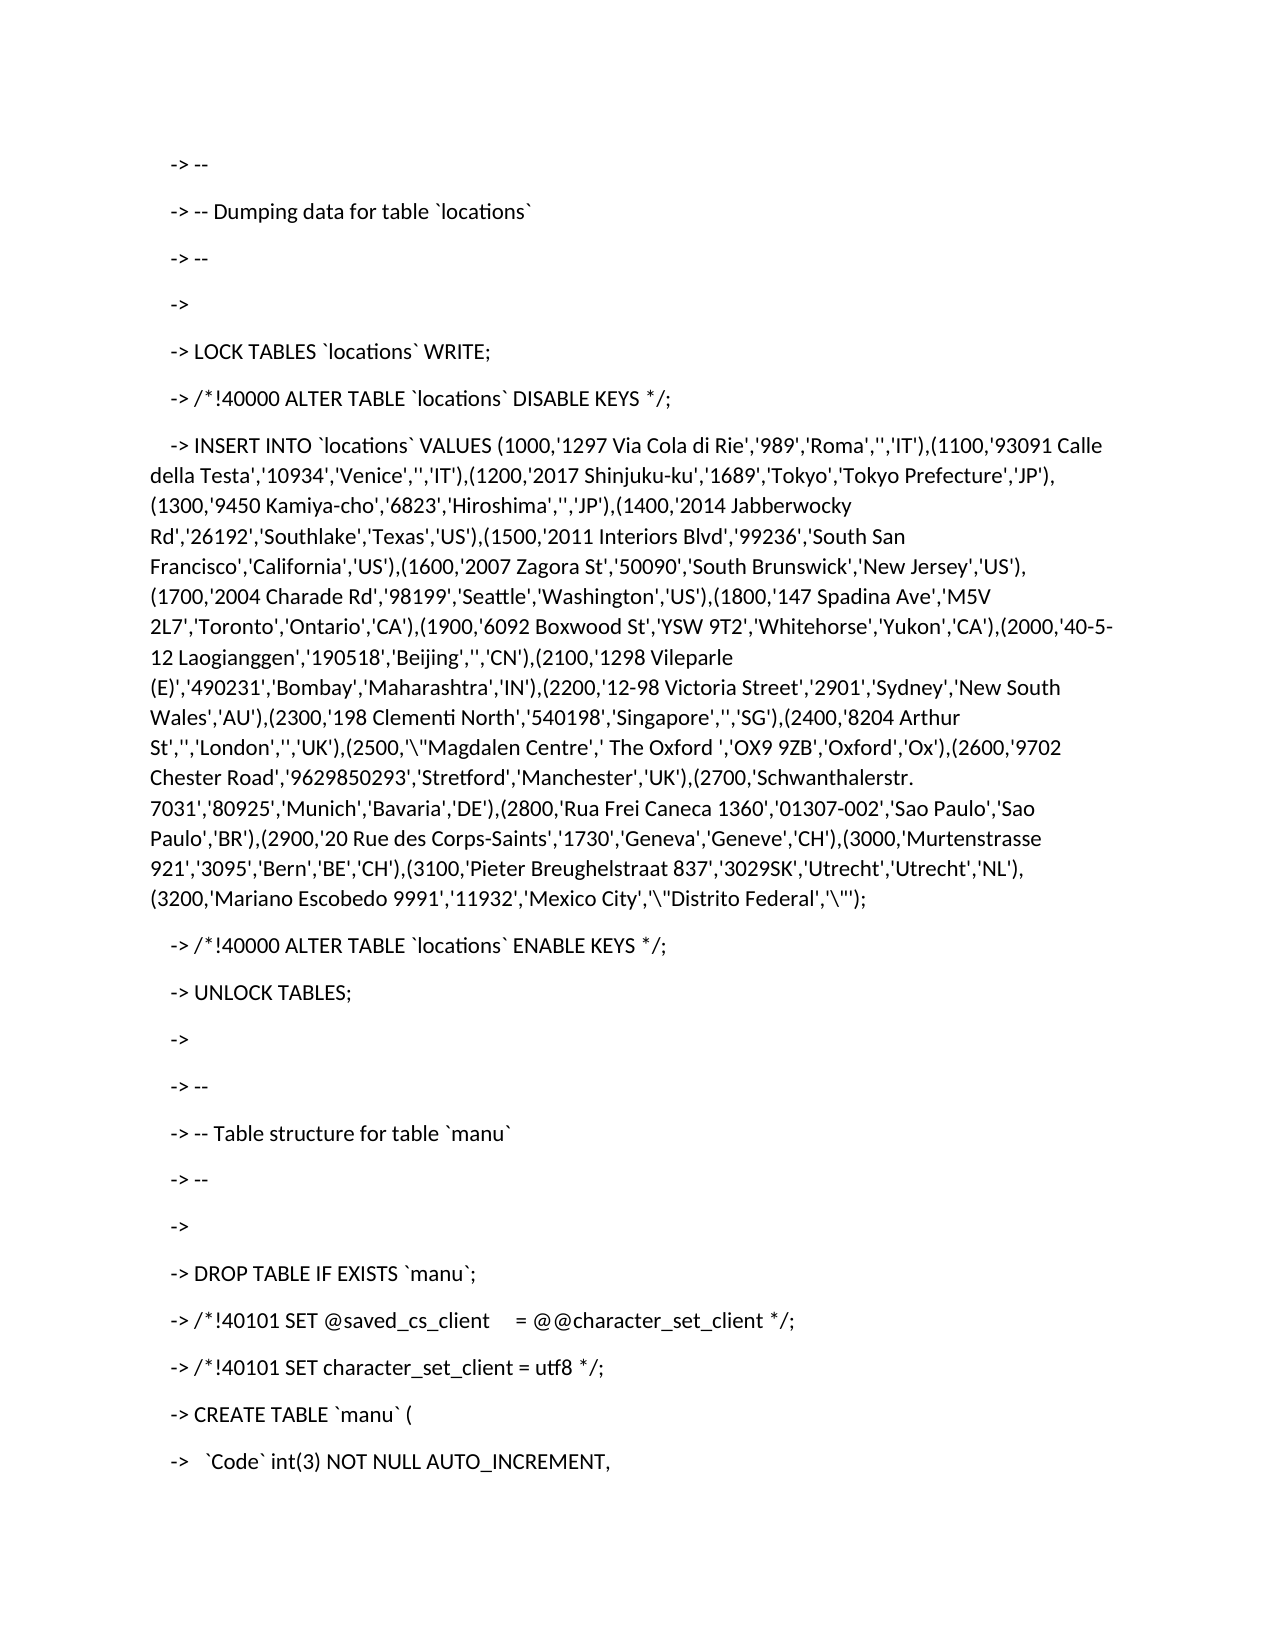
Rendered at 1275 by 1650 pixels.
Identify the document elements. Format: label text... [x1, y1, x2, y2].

text -> -- [150, 150, 1125, 178]
text -> -- [150, 244, 1125, 272]
text -> [150, 291, 1125, 319]
text -> [150, 1025, 1125, 1053]
text -> CREATE TABLE `manu` ( [150, 1400, 1125, 1428]
text -> /*!40101 SET character_set_client = utf8 */; [150, 1353, 1125, 1381]
text -> /*!40101 SET @saved_cs_client = @@character_set_client */; [150, 1306, 1125, 1334]
text -> [150, 1212, 1125, 1241]
text -> -- Dumping data for table `locations` [150, 197, 1125, 225]
text -> INSERT INTO `locations` VALUES (1000,'1297 Via Cola di Rie','989','Roma','','IT'),(1100,'93091 Calle della Testa','10934','Venice','','IT'),(1200,'2017 Shinjuku-ku','1689','Tokyo','Tokyo Prefecture','JP'),(1300,'9450 Kamiya-cho','6823','Hiroshima','','JP'),(1400,'2014 Jabberwocky Rd','26192','Southlake','Texas','US'),(1500,'2011 Interiors Blvd','99236','South San Francisco','California','US'),(1600,'2007 Zagora St','50090','South Brunswick','New Jersey','US'),(1700,'2004 Charade Rd','98199','Seattle','Washington','US'),(1800,'147 Spadina Ave','M5V 2L7','Toronto','Ontario','CA'),(1900,'6092 Boxwood St','YSW 9T2','Whitehorse','Yukon','CA'),(2000,'40-5-12 Laogianggen','190518','Beijing','','CN'),(2100,'1298 Vileparle (E)','490231','Bombay','Maharashtra','IN'),(2200,'12-98 Victoria Street','2901','Sydney','New South Wales','AU'),(2300,'198 Clementi North','540198','Singapore','','SG'),(2400,'8204 Arthur St','','London','','UK'),(2500,'\"Magdalen Centre',' The Oxford ','OX9 9ZB','Oxford','Ox'),(2600,'9702 Chester Road','9629850293','Stretford','Manchester','UK'),(2700,'Schwanthalerstr. 7031','80925','Munich','Bavaria','DE'),(2800,'Rua Frei Caneca 1360','01307-002','Sao Paulo','Sao Paulo','BR'),(2900,'20 Rue des Corps-Saints','1730','Geneva','Geneve','CH'),(3000,'Murtenstrasse 921','3095','Bern','BE','CH'),(3100,'Pieter Breughelstraat 837','3029SK','Utrecht','Utrecht','NL'),(3200,'Mariano Escobedo 9991','11932','Mexico City','\"Distrito Federal','\"'); [150, 431, 1125, 912]
text -> `Code` int(3) NOT NULL AUTO_INCREMENT, [150, 1447, 1125, 1475]
text -> LOCK TABLES `locations` WRITE; [150, 337, 1125, 366]
text -> UNLOCK TABLES; [150, 978, 1125, 1006]
text -> -- [150, 1072, 1125, 1100]
text -> -- Table structure for table `manu` [150, 1119, 1125, 1147]
text -> /*!40000 ALTER TABLE `locations` ENABLE KEYS */; [150, 931, 1125, 959]
text -> /*!40000 ALTER TABLE `locations` DISABLE KEYS */; [150, 384, 1125, 412]
text -> DROP TABLE IF EXISTS `manu`; [150, 1259, 1125, 1287]
text -> -- [150, 1166, 1125, 1194]
